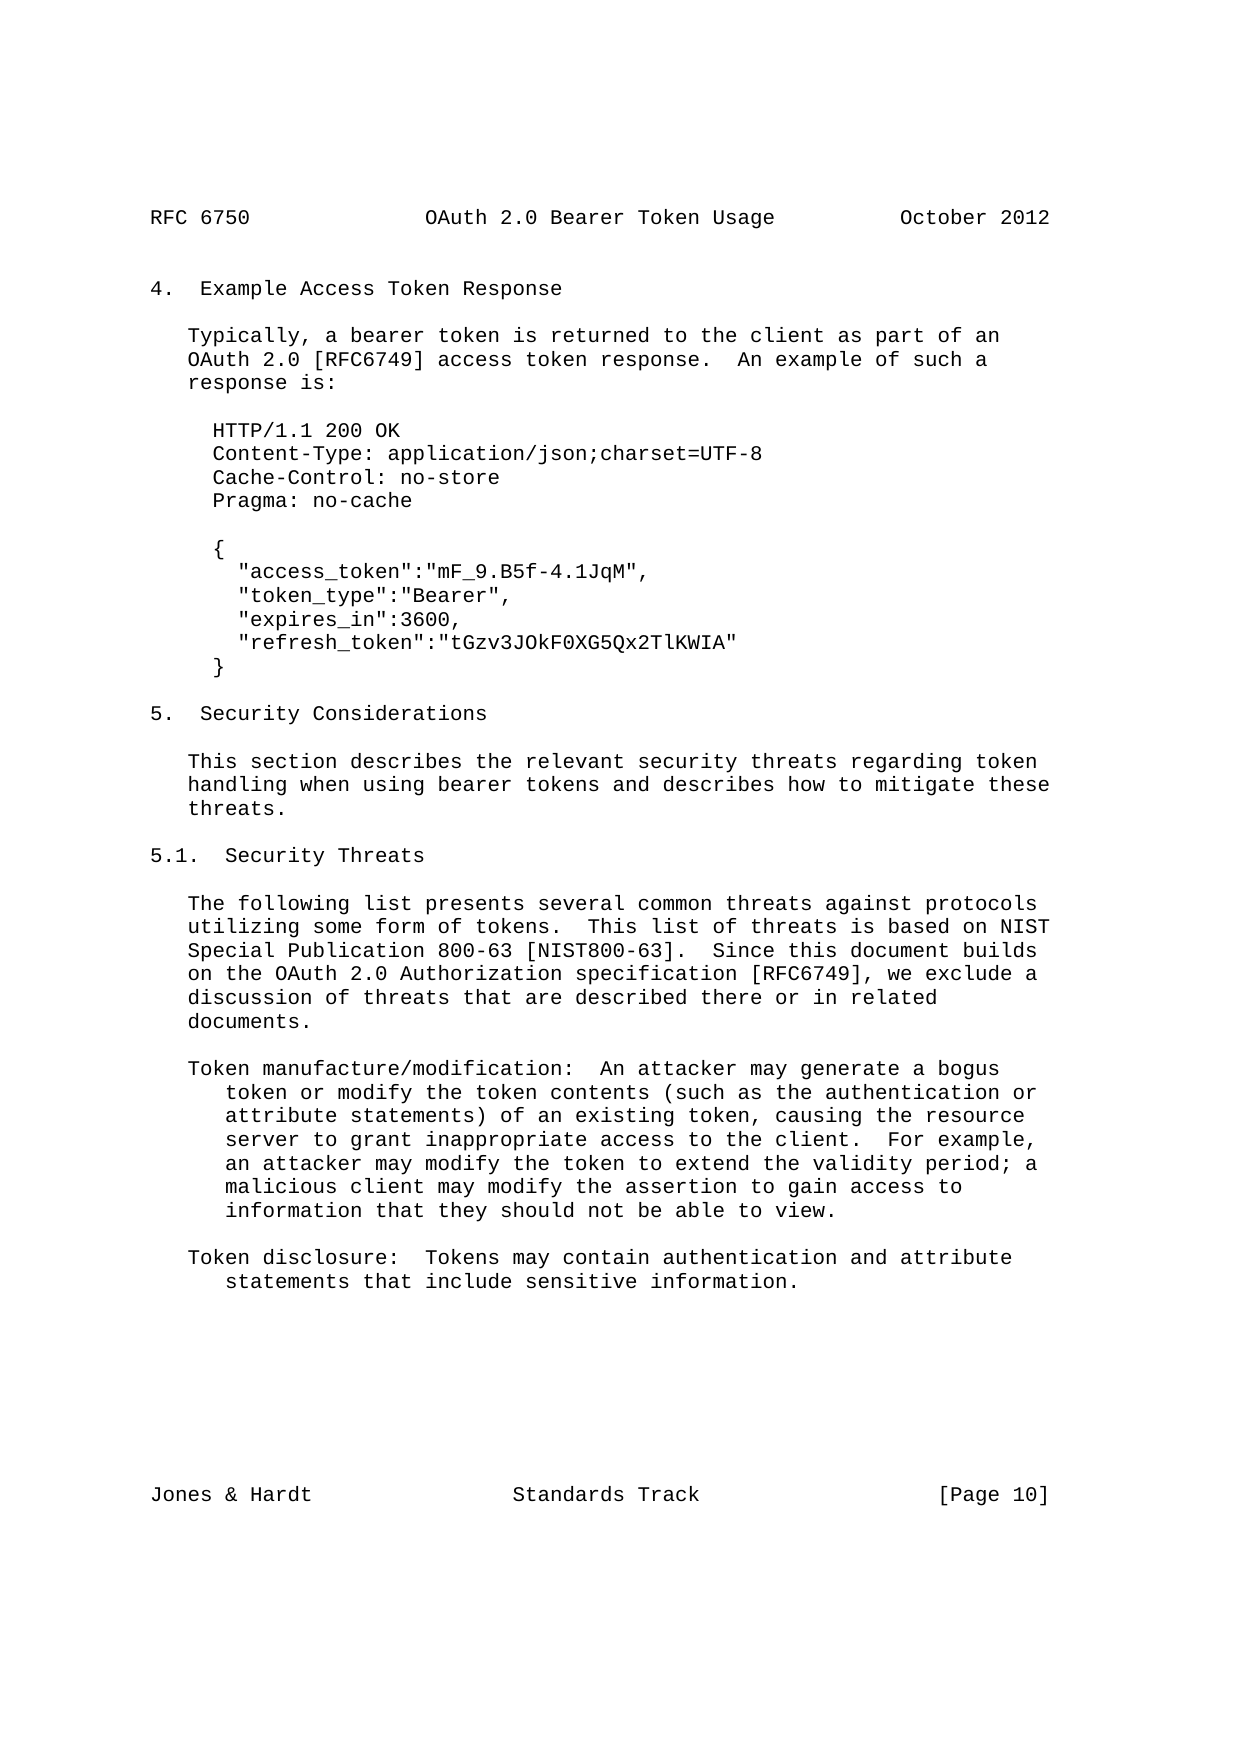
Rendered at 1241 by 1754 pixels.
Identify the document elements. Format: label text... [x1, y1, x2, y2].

text { [150, 538, 1090, 561]
text threats. [150, 798, 1090, 822]
text Content-Type: application/json;charset=UTF-8 [150, 443, 1090, 467]
text Token manufacture/modification: An attacker may generate a bogus [150, 1058, 1090, 1082]
text 5. Security Considerations [150, 703, 1090, 727]
text an attacker may modify the token to extend the validity period; a [150, 1153, 1090, 1176]
text 4. Example Access Token Response [150, 278, 1090, 301]
text 5.1. Security Threats [150, 845, 1090, 869]
text "expires_in":3600, [150, 609, 1090, 632]
text documents. [150, 1011, 1090, 1034]
text on the OAuth 2.0 Authorization specification [RFC6749], we exclude a [150, 963, 1090, 987]
text "token_type":"Bearer", [150, 585, 1090, 609]
text Token disclosure: Tokens may contain authentication and attribute [150, 1247, 1090, 1271]
text discussion of threats that are described there or in related [150, 987, 1090, 1011]
text RFC 6750 OAuth 2.0 Bearer Token Usage October 2012 [150, 207, 1090, 230]
text HTTP/1.1 200 OK [150, 419, 1090, 443]
text } [150, 656, 1090, 680]
text Jones & Hardt Standards Track [Page 10] [150, 1484, 1090, 1507]
text Typically, a bearer token is returned to the client as part of an [150, 325, 1090, 349]
text Special Publication 800-63 [NIST800-63]. Since this document builds [150, 940, 1090, 963]
text handling when using bearer tokens and describes how to mitigate these [150, 774, 1090, 798]
text OAuth 2.0 [RFC6749] access token response. An example of such a [150, 349, 1090, 372]
text malicious client may modify the assertion to gain access to [150, 1176, 1090, 1200]
text token or modify the token contents (such as the authentication or [150, 1082, 1090, 1105]
text "access_token":"mF_9.B5f-4.1JqM", [150, 561, 1090, 585]
text The following list presents several common threats against protocols [150, 892, 1090, 916]
text utilizing some form of tokens. This list of threats is based on NIST [150, 916, 1090, 940]
text server to grant inappropriate access to the client. For example, [150, 1129, 1090, 1153]
text response is: [150, 372, 1090, 396]
text information that they should not be able to view. [150, 1200, 1090, 1223]
text Pragma: no-cache [150, 491, 1090, 514]
text attribute statements) of an existing token, causing the resource [150, 1105, 1090, 1129]
text statements that include sensitive information. [150, 1271, 1090, 1294]
text Cache-Control: no-store [150, 467, 1090, 491]
text "refresh_token":"tGzv3JOkF0XG5Qx2TlKWIA" [150, 632, 1090, 656]
text This section describes the relevant security threats regarding token [150, 751, 1090, 774]
